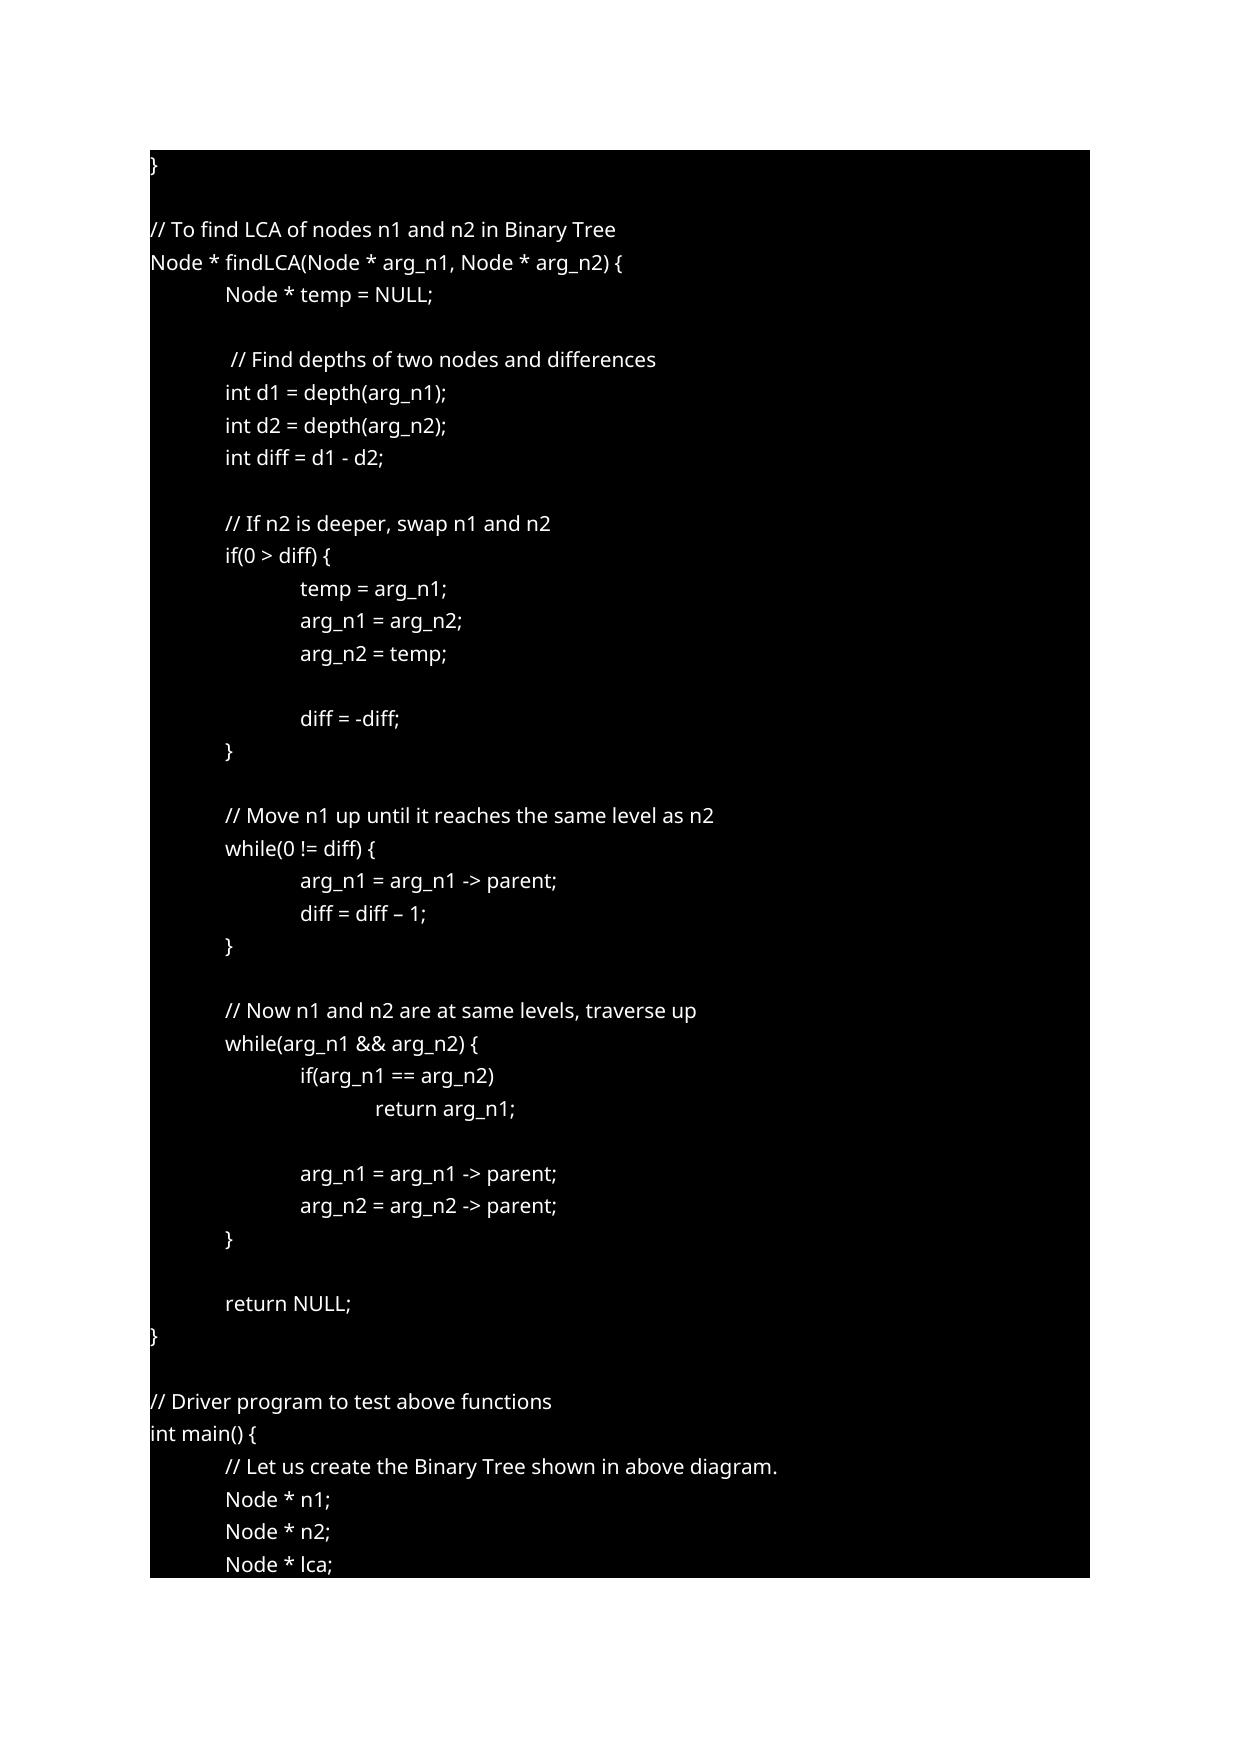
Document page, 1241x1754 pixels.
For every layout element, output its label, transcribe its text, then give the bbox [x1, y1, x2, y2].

text // Now n1 and n2 are at same levels, traverse up [150, 996, 1090, 1025]
text int main() { [150, 1419, 1090, 1448]
text arg_n1 = arg_n1 -> parent; [150, 1159, 1090, 1187]
text int diff = d1 - d2; [150, 443, 1090, 472]
text return NULL; [150, 1289, 1090, 1317]
text Node * findLCA(Node * arg_n1, Node * arg_n2) { [150, 248, 1090, 276]
text } [150, 1322, 1090, 1350]
text arg_n1 = arg_n1 -> parent; [150, 866, 1090, 895]
text while(arg_n1 && arg_n2) { [150, 1029, 1090, 1057]
text diff = diff – 1; [150, 899, 1090, 927]
text Node * n1; [150, 1485, 1090, 1513]
text // To find LCA of nodes n1 and n2 in Binary Tree [150, 215, 1090, 244]
text arg_n1 = arg_n2; [150, 606, 1090, 635]
text if(0 > diff) { [150, 541, 1090, 570]
text // Find depths of two nodes and differences [150, 346, 1090, 374]
text arg_n2 = temp; [150, 639, 1090, 667]
text arg_n2 = arg_n2 -> parent; [150, 1192, 1090, 1220]
text int d2 = depth(arg_n2); [150, 411, 1090, 439]
text // Let us create the Binary Tree shown in above diagram. [150, 1452, 1090, 1481]
text Node * lca; [150, 1550, 1090, 1578]
text if(arg_n1 == arg_n2) [150, 1062, 1090, 1090]
text temp = arg_n1; [150, 574, 1090, 602]
text // Driver program to test above functions [150, 1387, 1090, 1415]
text // Move n1 up until it reaches the same level as n2 [150, 801, 1090, 830]
text // If n2 is deeper, swap n1 and n2 [150, 509, 1090, 537]
text int d1 = depth(arg_n1); [150, 378, 1090, 407]
text return arg_n1; [150, 1094, 1090, 1123]
text Node * temp = NULL; [150, 280, 1090, 309]
text diff = -diff; [150, 704, 1090, 732]
text Node * n2; [150, 1517, 1090, 1546]
text while(0 != diff) { [150, 834, 1090, 862]
text } [150, 1224, 1090, 1253]
text } [150, 150, 1090, 178]
text } [150, 932, 1090, 960]
text } [150, 736, 1090, 765]
